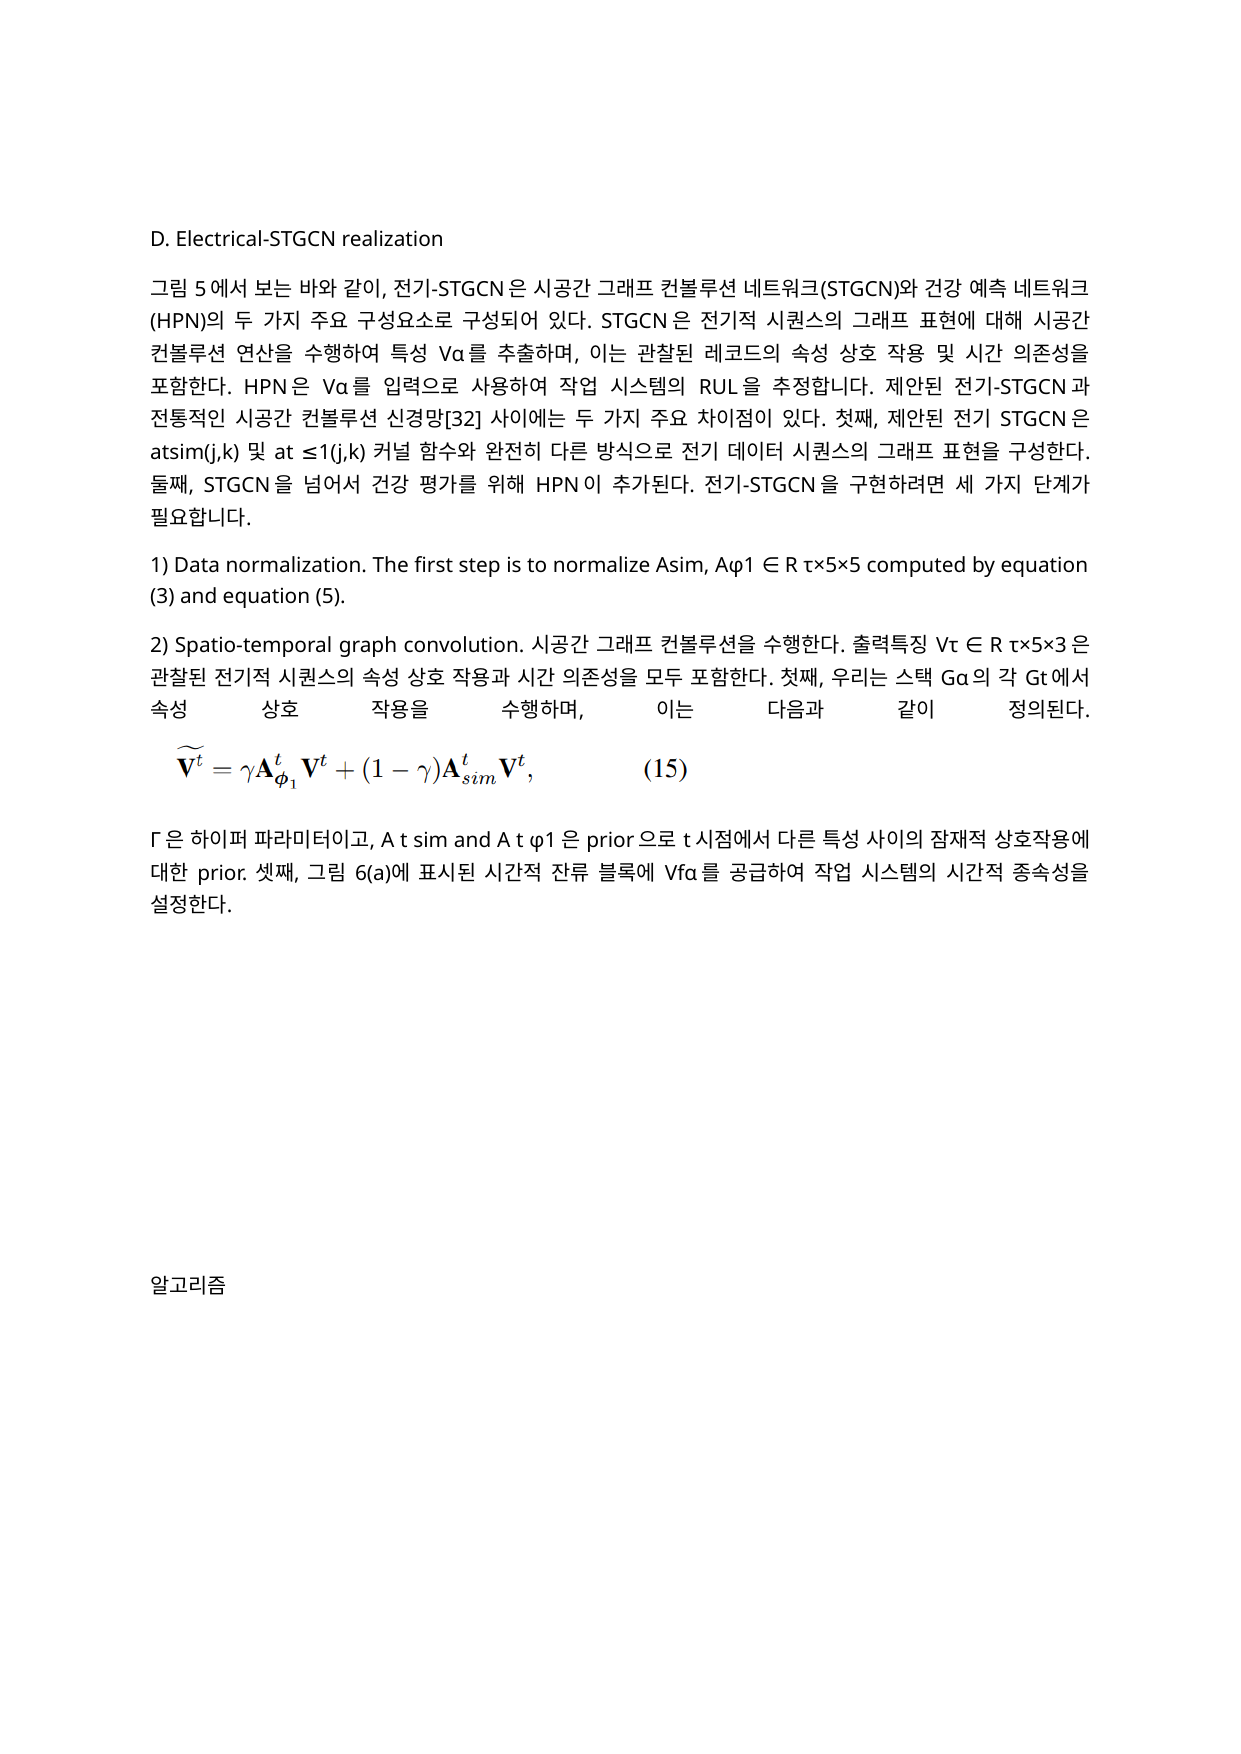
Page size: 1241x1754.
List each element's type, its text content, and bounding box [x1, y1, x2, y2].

text 알고리즘 [150, 1269, 1090, 1299]
text D. Electrical-STGCN realization [150, 224, 1090, 253]
text Γ은 하이퍼 파라미터이고, A t sim and A t φ1은 prior으로 t시점에서 다른 특성 사이의 잠재적 상호작용에 대한 prior. 셋째, 그림 6(a)에 표시된 시간적 잔류 블록에 Vfα를 공급하여 작업 시스템의 시간적 종속성을 설정한다. [150, 823, 1090, 919]
text 1) Data normalization. The first step is to normalize Asim, Aφ1 ∈ R τ×5×5 computed by equation (3) and equation (5). [150, 550, 1090, 609]
picture [150, 726, 724, 805]
text 그림 5에서 보는 바와 같이, 전기-STGCN은 시공간 그래프 컨볼루션 네트워크(STGCN)와 건강 예측 네트워크(HPN)의 두 가지 주요 구성요소로 구성되어 있다. STGCN은 전기적 시퀀스의 그래프 표현에 대해 시공간 컨볼루션 연산을 수행하여 특성 Vα를 추출하며, 이는 관찰된 레코드의 속성 상호 작용 및 시간 의존성을 포함한다. HPN은 Vα를 입력으로 사용하여 작업 시스템의 RUL을 추정합니다. 제안된 전기-STGCN과 전통적인 시공간 컨볼루션 신경망[32] 사이에는 두 가지 주요 차이점이 있다. 첫째, 제안된 전기 STGCN은 atsim(j,k) 및 at ≤1(j,k) 커널 함수와 완전히 다른 방식으로 전기 데이터 시퀀스의 그래프 표현을 구성한다. 둘째, STGCN을 넘어서 건강 평가를 위해 HPN이 추가된다. 전기-STGCN을 구현하려면 세 가지 단계가 필요합니다. [150, 272, 1090, 531]
